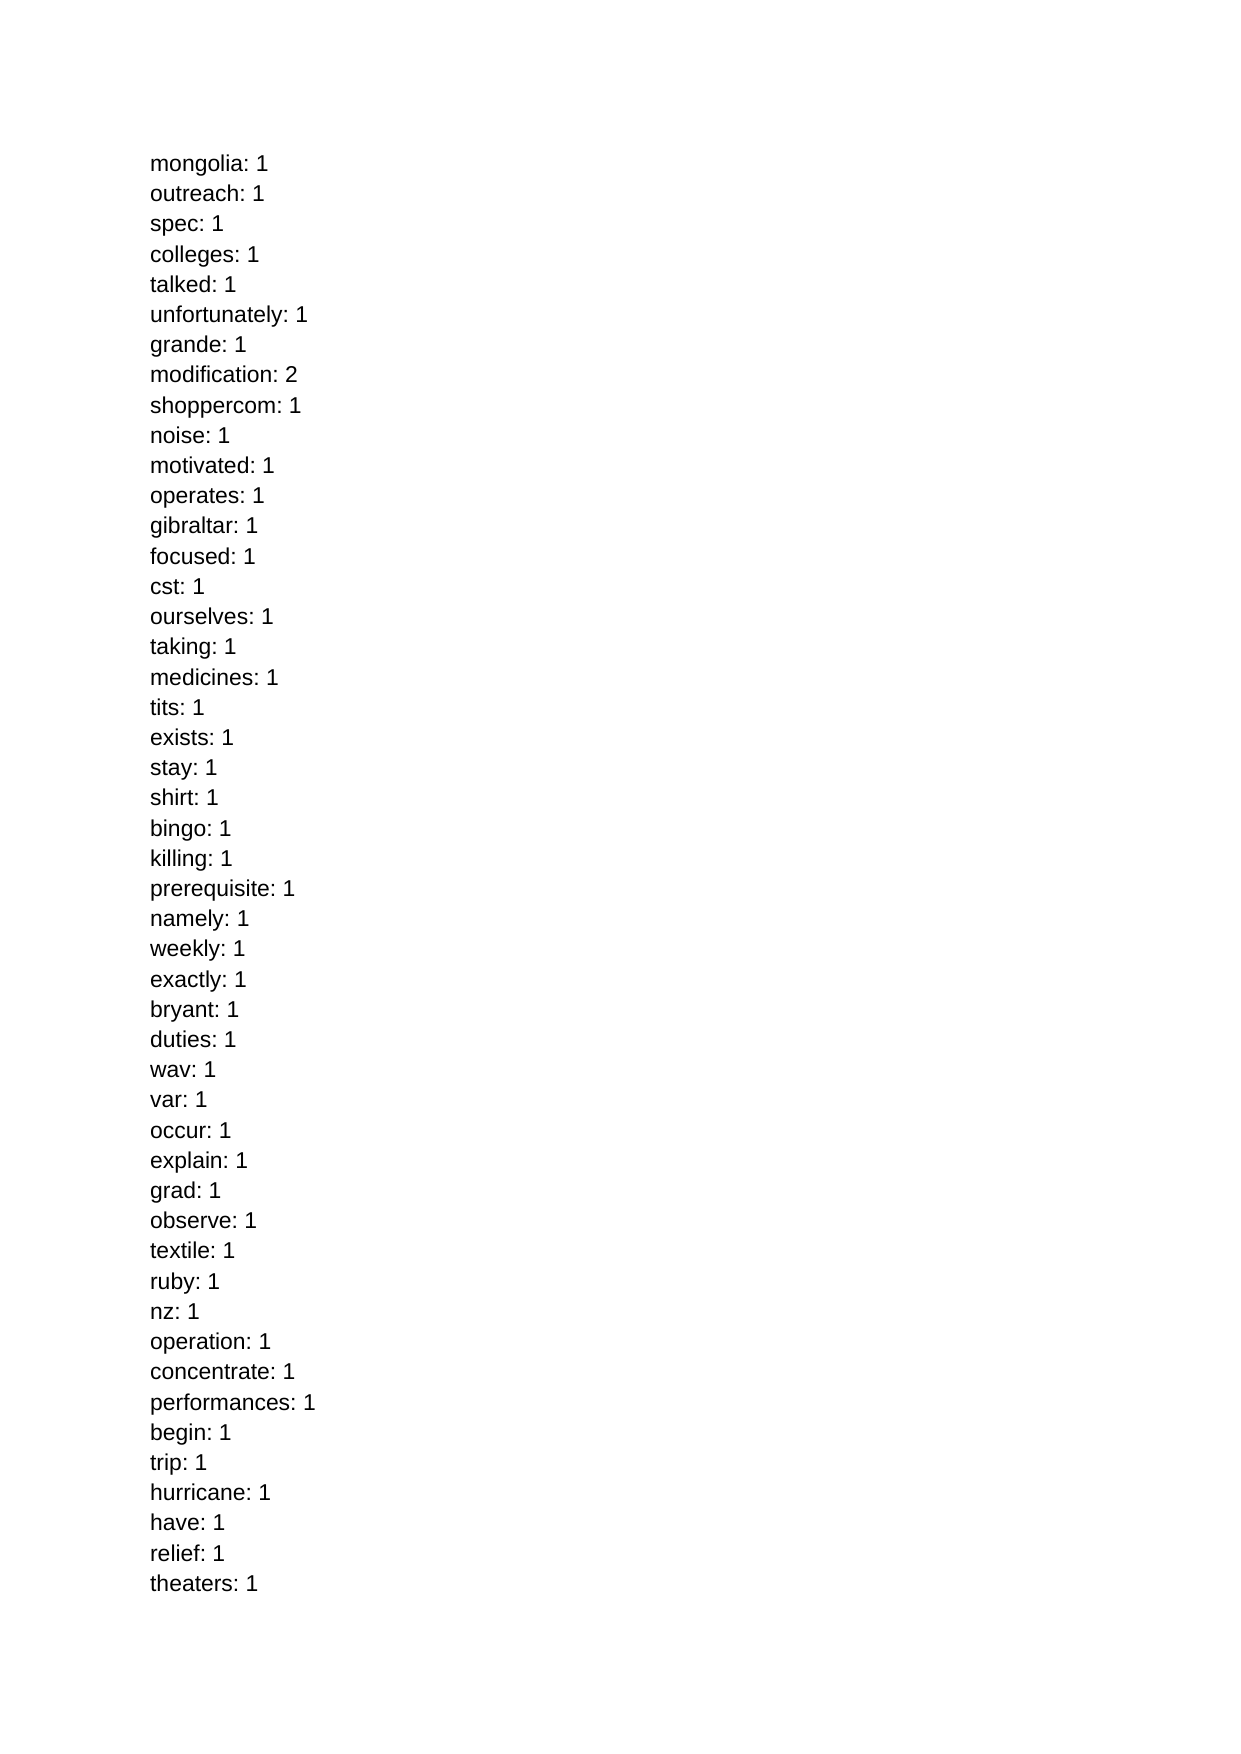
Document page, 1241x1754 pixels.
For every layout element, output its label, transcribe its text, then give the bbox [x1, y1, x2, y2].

text namely: 1 [150, 905, 1090, 932]
text exactly: 1 [150, 966, 1090, 992]
text relief: 1 [150, 1539, 1090, 1566]
text killing: 1 [150, 845, 1090, 871]
text shoppercom: 1 [150, 392, 1090, 418]
text stay: 1 [150, 754, 1090, 781]
text cst: 1 [150, 573, 1090, 599]
text nz: 1 [150, 1298, 1090, 1324]
text textile: 1 [150, 1237, 1090, 1264]
text begin: 1 [150, 1419, 1090, 1445]
text outreach: 1 [150, 180, 1090, 207]
text observe: 1 [150, 1207, 1090, 1234]
text bingo: 1 [150, 814, 1090, 841]
text operation: 1 [150, 1328, 1090, 1354]
text noise: 1 [150, 422, 1090, 448]
text occur: 1 [150, 1117, 1090, 1143]
text theaters: 1 [150, 1570, 1090, 1596]
text colleges: 1 [150, 241, 1090, 267]
text performances: 1 [150, 1388, 1090, 1415]
text explain: 1 [150, 1147, 1090, 1173]
text taking: 1 [150, 633, 1090, 660]
text medicines: 1 [150, 663, 1090, 690]
text weekly: 1 [150, 935, 1090, 962]
text concentrate: 1 [150, 1358, 1090, 1385]
text mongolia: 1 [150, 150, 1090, 176]
text prerequisite: 1 [150, 875, 1090, 901]
text wav: 1 [150, 1056, 1090, 1083]
text ruby: 1 [150, 1268, 1090, 1294]
text spec: 1 [150, 210, 1090, 237]
text exists: 1 [150, 724, 1090, 750]
text have: 1 [150, 1509, 1090, 1536]
text duties: 1 [150, 1026, 1090, 1052]
text motivated: 1 [150, 452, 1090, 478]
text focused: 1 [150, 543, 1090, 569]
text modification: 2 [150, 361, 1090, 388]
text talked: 1 [150, 271, 1090, 297]
text grande: 1 [150, 331, 1090, 358]
text tits: 1 [150, 694, 1090, 720]
text var: 1 [150, 1086, 1090, 1113]
text grad: 1 [150, 1177, 1090, 1203]
text unfortunately: 1 [150, 301, 1090, 327]
text bryant: 1 [150, 996, 1090, 1022]
text shirt: 1 [150, 784, 1090, 811]
text gibraltar: 1 [150, 512, 1090, 539]
text operates: 1 [150, 482, 1090, 509]
text trip: 1 [150, 1449, 1090, 1475]
text ourselves: 1 [150, 603, 1090, 629]
text hurricane: 1 [150, 1479, 1090, 1506]
